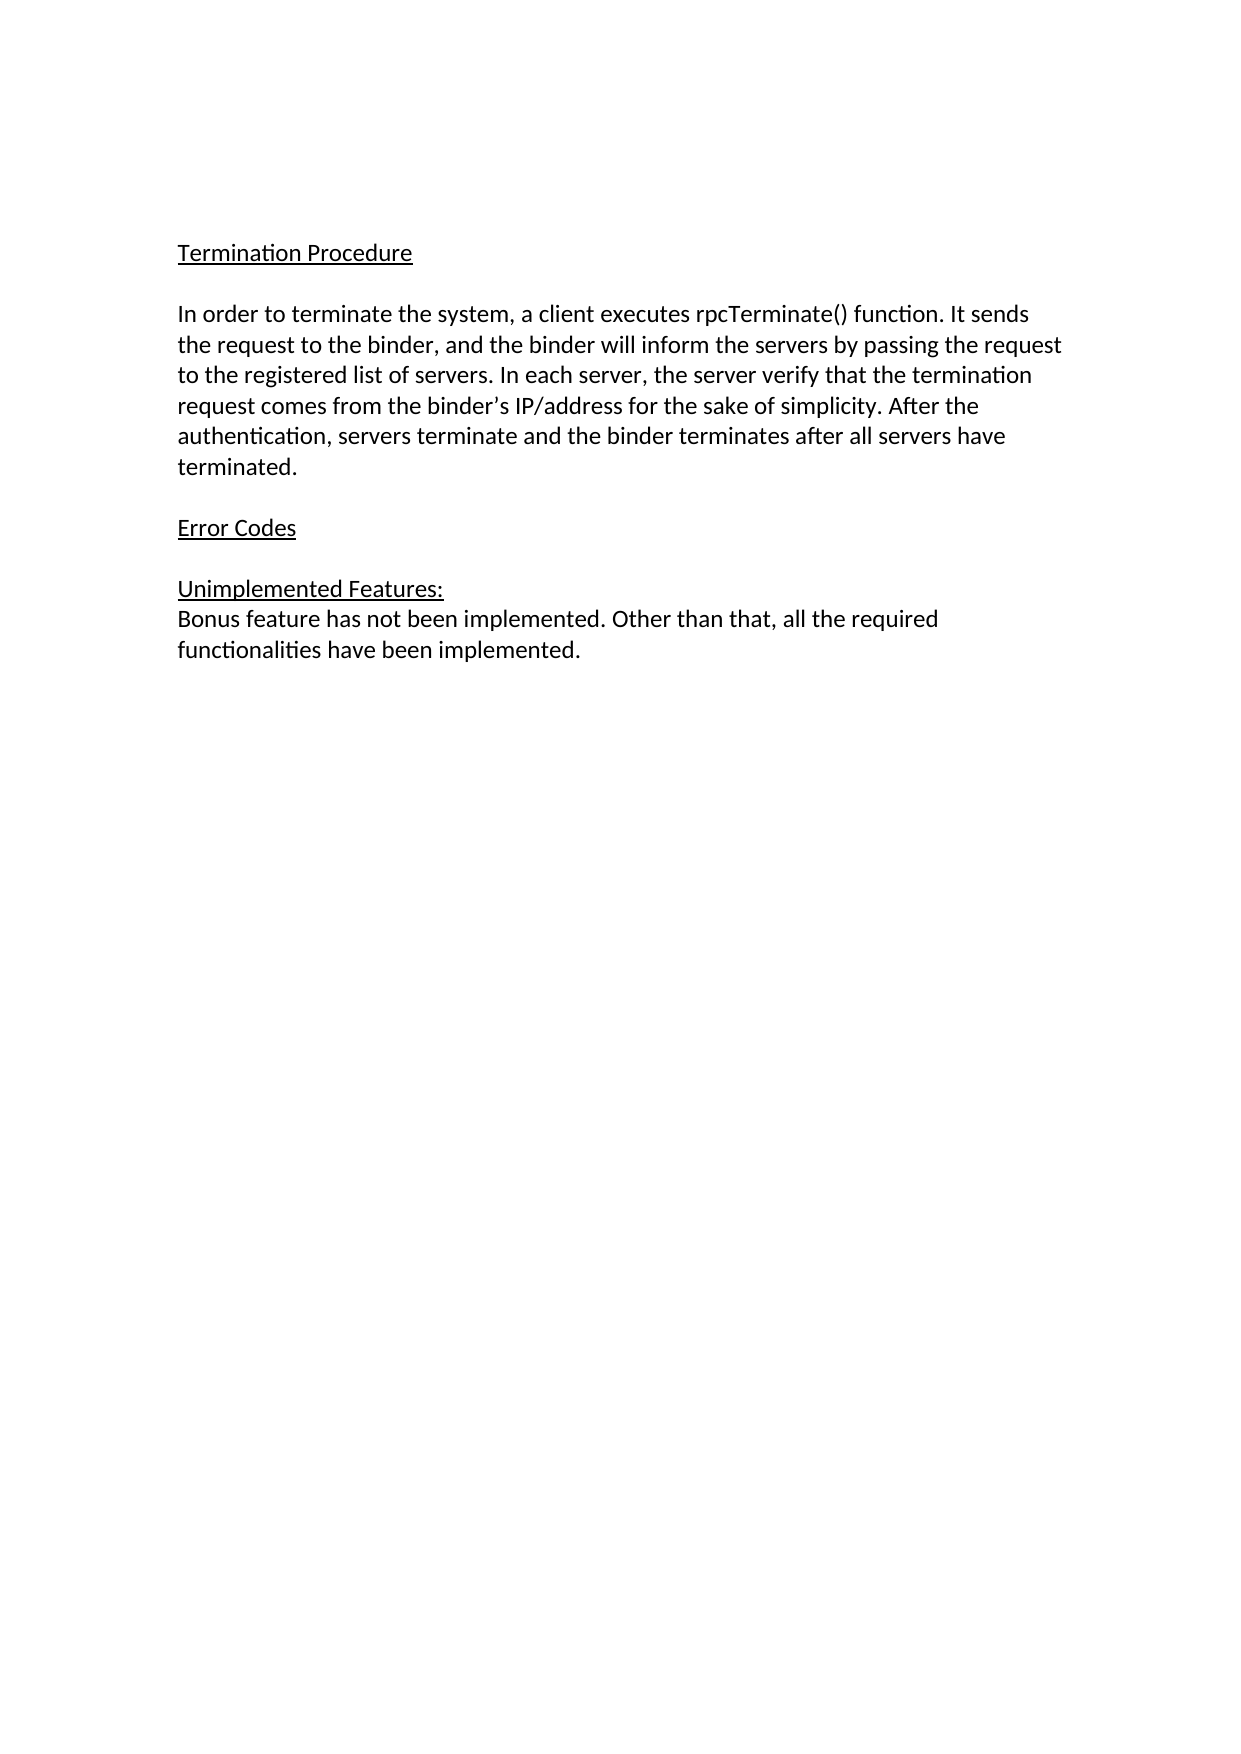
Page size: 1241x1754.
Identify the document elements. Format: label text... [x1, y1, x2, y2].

text Error Codes [177, 512, 1063, 542]
text In order to terminate the system, a client executes rpcTerminate() function. It sends the request to the binder, and the binder will inform the servers by passing the request to the registered list of servers. In each server, the server verify that the termination request comes from the binder’s IP/address for the sake of simplicity. After the authentication, servers terminate and the binder terminates after all servers have terminated. [177, 298, 1063, 481]
text Unimplemented Features: [177, 573, 1063, 603]
text Bonus feature has not been implemented. Other than that, all the required functionalities have been implemented. [177, 603, 1063, 664]
text Termination Procedure [177, 237, 1063, 268]
